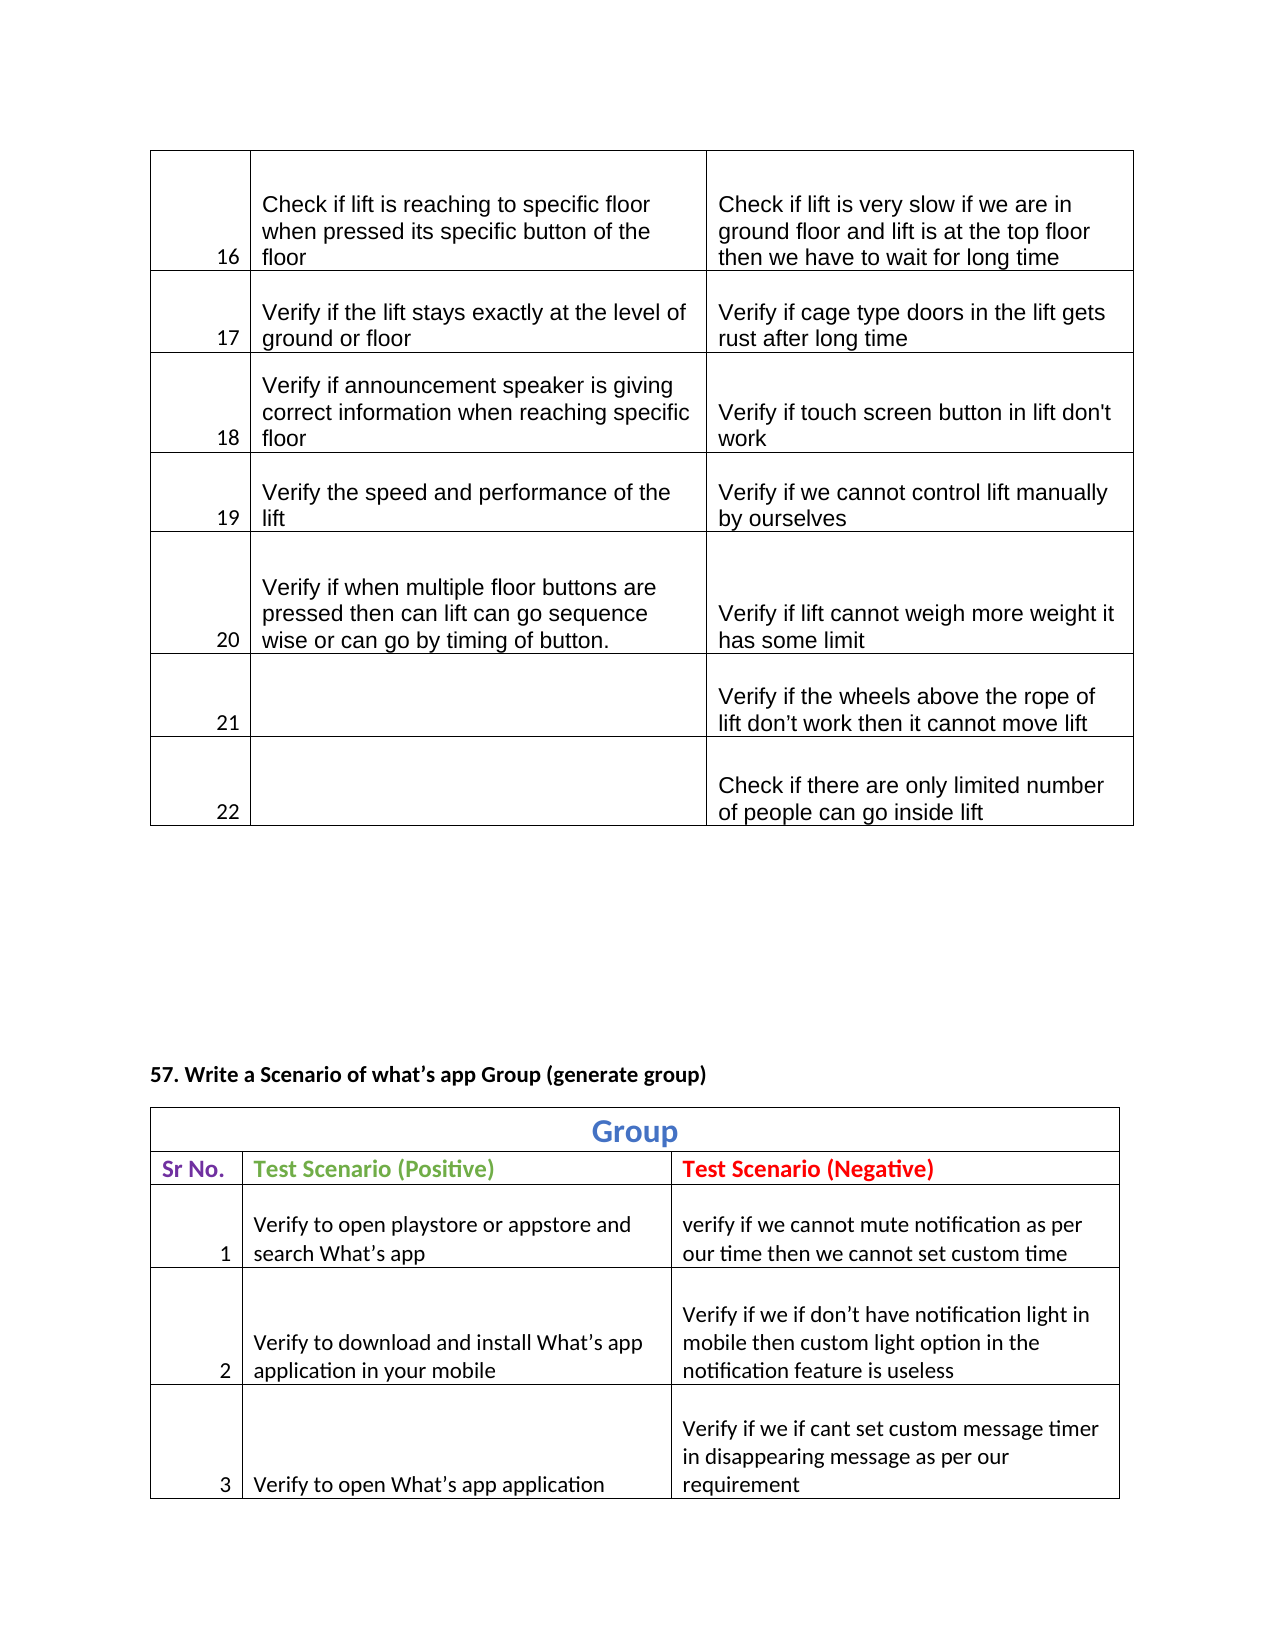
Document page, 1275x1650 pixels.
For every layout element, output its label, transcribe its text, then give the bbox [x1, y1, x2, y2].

table_cell 20 [151, 532, 250, 653]
table_cell Verify to open playstore or appstore and search What’s app [243, 1185, 671, 1267]
table_cell Verify to download and install What’s app application in your mobile [243, 1268, 671, 1384]
table_cell Verify if the wheels above the rope of lift don’t work then it cannot move lift [707, 654, 1133, 736]
table_cell Test Scenario (Negative) [672, 1152, 1119, 1184]
table_cell Verify if announcement speaker is giving correct information when reaching specific floor [251, 353, 706, 452]
table_cell Sr No. [151, 1152, 242, 1184]
table_cell Check if there are only limited number of people can go inside lift [707, 737, 1133, 825]
table_cell [251, 737, 706, 825]
table_cell [251, 654, 706, 736]
table_header Group [151, 1108, 1119, 1151]
table_cell 1 [151, 1185, 242, 1267]
table_cell Verify if lift cannot weigh more weight it has some limit [707, 532, 1133, 653]
table_cell Verify if the lift stays exactly at the level of ground or floor [251, 271, 706, 352]
table_cell Check if lift is reaching to specific floor when pressed its specific button of the floor [251, 151, 706, 270]
table_cell 3 [151, 1385, 242, 1498]
table_cell Verify if touch screen button in lift don't work [707, 353, 1133, 452]
table_cell 18 [151, 353, 250, 452]
table_cell 21 [151, 654, 250, 736]
table_cell Verify the speed and performance of the lift [251, 453, 706, 531]
table_cell 16 [151, 151, 250, 270]
table_cell Verify if when multiple floor buttons are pressed then can lift can go sequence wise or can go by timing of button. [251, 532, 706, 653]
table_cell Verify if we if cant set custom message timer in disappearing message as per our requirement [672, 1385, 1119, 1498]
text 57. Write a Scenario of what’s app Group (generate group) [150, 1060, 1125, 1088]
table_cell Verify if we cannot control lift manually by ourselves [707, 453, 1133, 531]
table_cell 19 [151, 453, 250, 531]
table_cell Test Scenario (Positive) [243, 1152, 671, 1184]
table_cell Verify if we if don’t have notification light in mobile then custom light option in the notification feature is useless [672, 1268, 1119, 1384]
table_cell 2 [151, 1268, 242, 1384]
table_cell 22 [151, 737, 250, 825]
table_cell 17 [151, 271, 250, 352]
table_cell Verify to open What’s app application [243, 1385, 671, 1498]
table_cell Check if lift is very slow if we are in ground floor and lift is at the top floor then we have to wait for long time [707, 151, 1133, 270]
table_cell verify if we cannot mute notification as per our time then we cannot set custom time [672, 1185, 1119, 1267]
table_cell Verify if cage type doors in the lift gets rust after long time [707, 271, 1133, 352]
